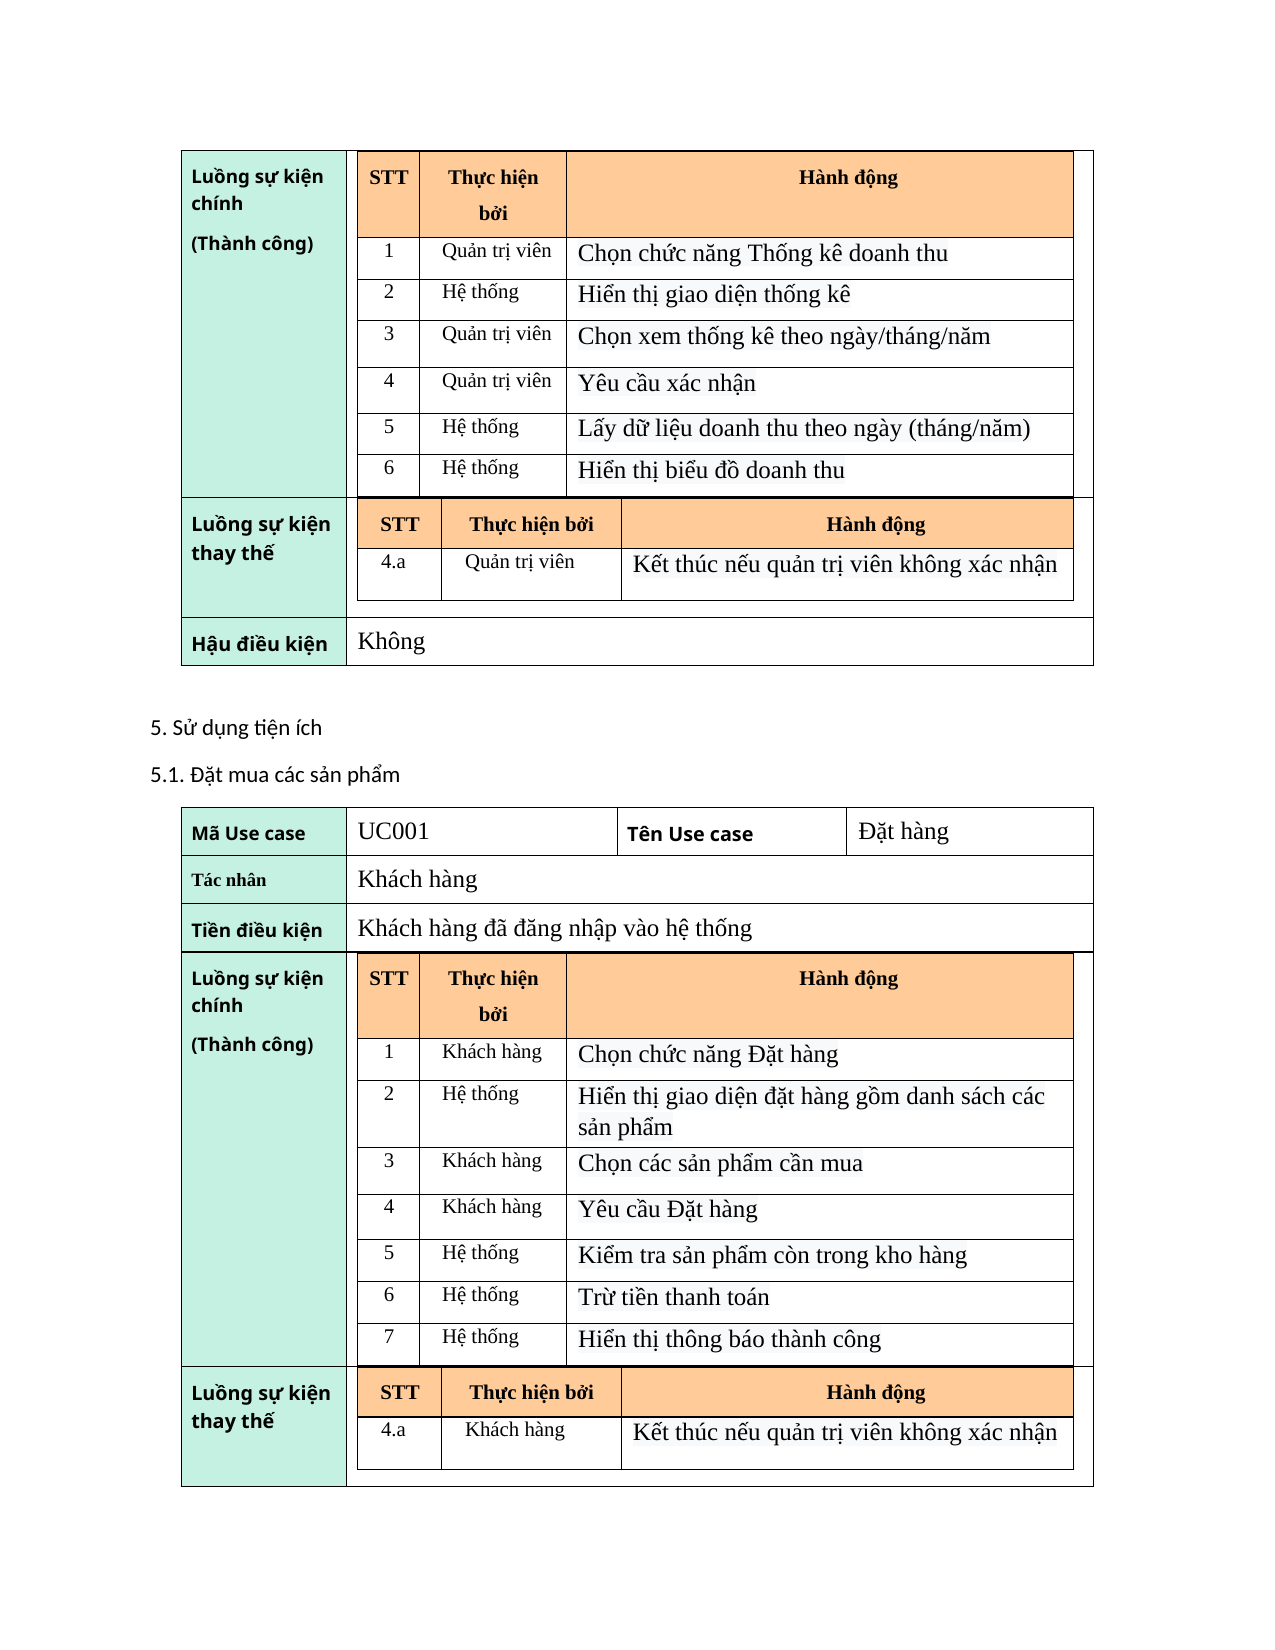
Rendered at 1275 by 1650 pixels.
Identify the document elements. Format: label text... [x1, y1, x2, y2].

table_cell [567, 238, 1073, 279]
table_cell [1074, 953, 1093, 1366]
table_cell [420, 414, 566, 454]
table_cell [358, 321, 419, 367]
table_cell [1074, 151, 1093, 497]
text 5. Sử dụng tiện ích [150, 713, 1125, 741]
table_header Tên Use case [618, 808, 846, 855]
table_cell [420, 368, 566, 413]
table_cell [567, 1039, 1073, 1080]
table_cell [420, 1081, 566, 1147]
table_header UC001 [347, 808, 617, 855]
table_cell [567, 1282, 1073, 1323]
table_cell [567, 1324, 1073, 1365]
table_cell [420, 1039, 566, 1080]
table_cell Khách hàng [347, 856, 1093, 903]
table_cell Tác nhân [182, 856, 346, 903]
table_cell Hậu điều kiện [182, 618, 346, 665]
table_cell [567, 1240, 1073, 1281]
table_cell [347, 498, 1093, 617]
table_cell [420, 1240, 566, 1281]
table_cell [358, 1240, 419, 1281]
table_cell Tiền điều kiện [182, 904, 346, 951]
table_cell [358, 414, 419, 454]
table_cell [358, 1148, 419, 1194]
table_cell Luồng sự kiện chính (Thành công) [182, 151, 346, 497]
table_header Đặt hàng [847, 808, 1093, 855]
table_cell Luồng sự kiện thay thế [182, 498, 346, 617]
table_cell [420, 1195, 566, 1239]
table_cell [567, 1081, 1073, 1147]
table_cell [358, 1039, 419, 1080]
table_cell [420, 238, 566, 279]
table_cell [567, 455, 1073, 496]
table_cell [358, 280, 419, 320]
table_cell [358, 1282, 419, 1323]
table_cell [420, 1282, 566, 1323]
text 5.1. Đặt mua các sản phẩm [150, 760, 1125, 788]
table_cell [420, 280, 566, 320]
table_cell [358, 1324, 419, 1365]
table_cell [358, 455, 419, 496]
table_cell Luồng sự kiện chính (Thành công) [182, 953, 346, 1366]
table_cell [358, 368, 419, 413]
table_cell Không [347, 618, 1093, 665]
table_cell [347, 151, 357, 497]
table_cell [567, 414, 1073, 454]
table_cell [567, 368, 1073, 413]
table_cell [420, 321, 566, 367]
table_cell [347, 1367, 1093, 1486]
table_cell [420, 455, 566, 496]
table_cell [567, 321, 1073, 367]
table_cell [358, 1081, 419, 1147]
table_cell Khách hàng đã đăng nhập vào hệ thống [347, 904, 1093, 951]
table_cell [420, 1324, 566, 1365]
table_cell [182, 1367, 346, 1486]
table_cell [358, 238, 419, 279]
table_cell [358, 1195, 419, 1239]
table_cell [567, 1195, 1073, 1239]
table_cell [567, 280, 1073, 320]
table_cell [567, 1148, 1073, 1194]
table_header Mã Use case [182, 808, 346, 855]
table_cell [347, 953, 357, 1366]
table_cell [420, 1148, 566, 1194]
